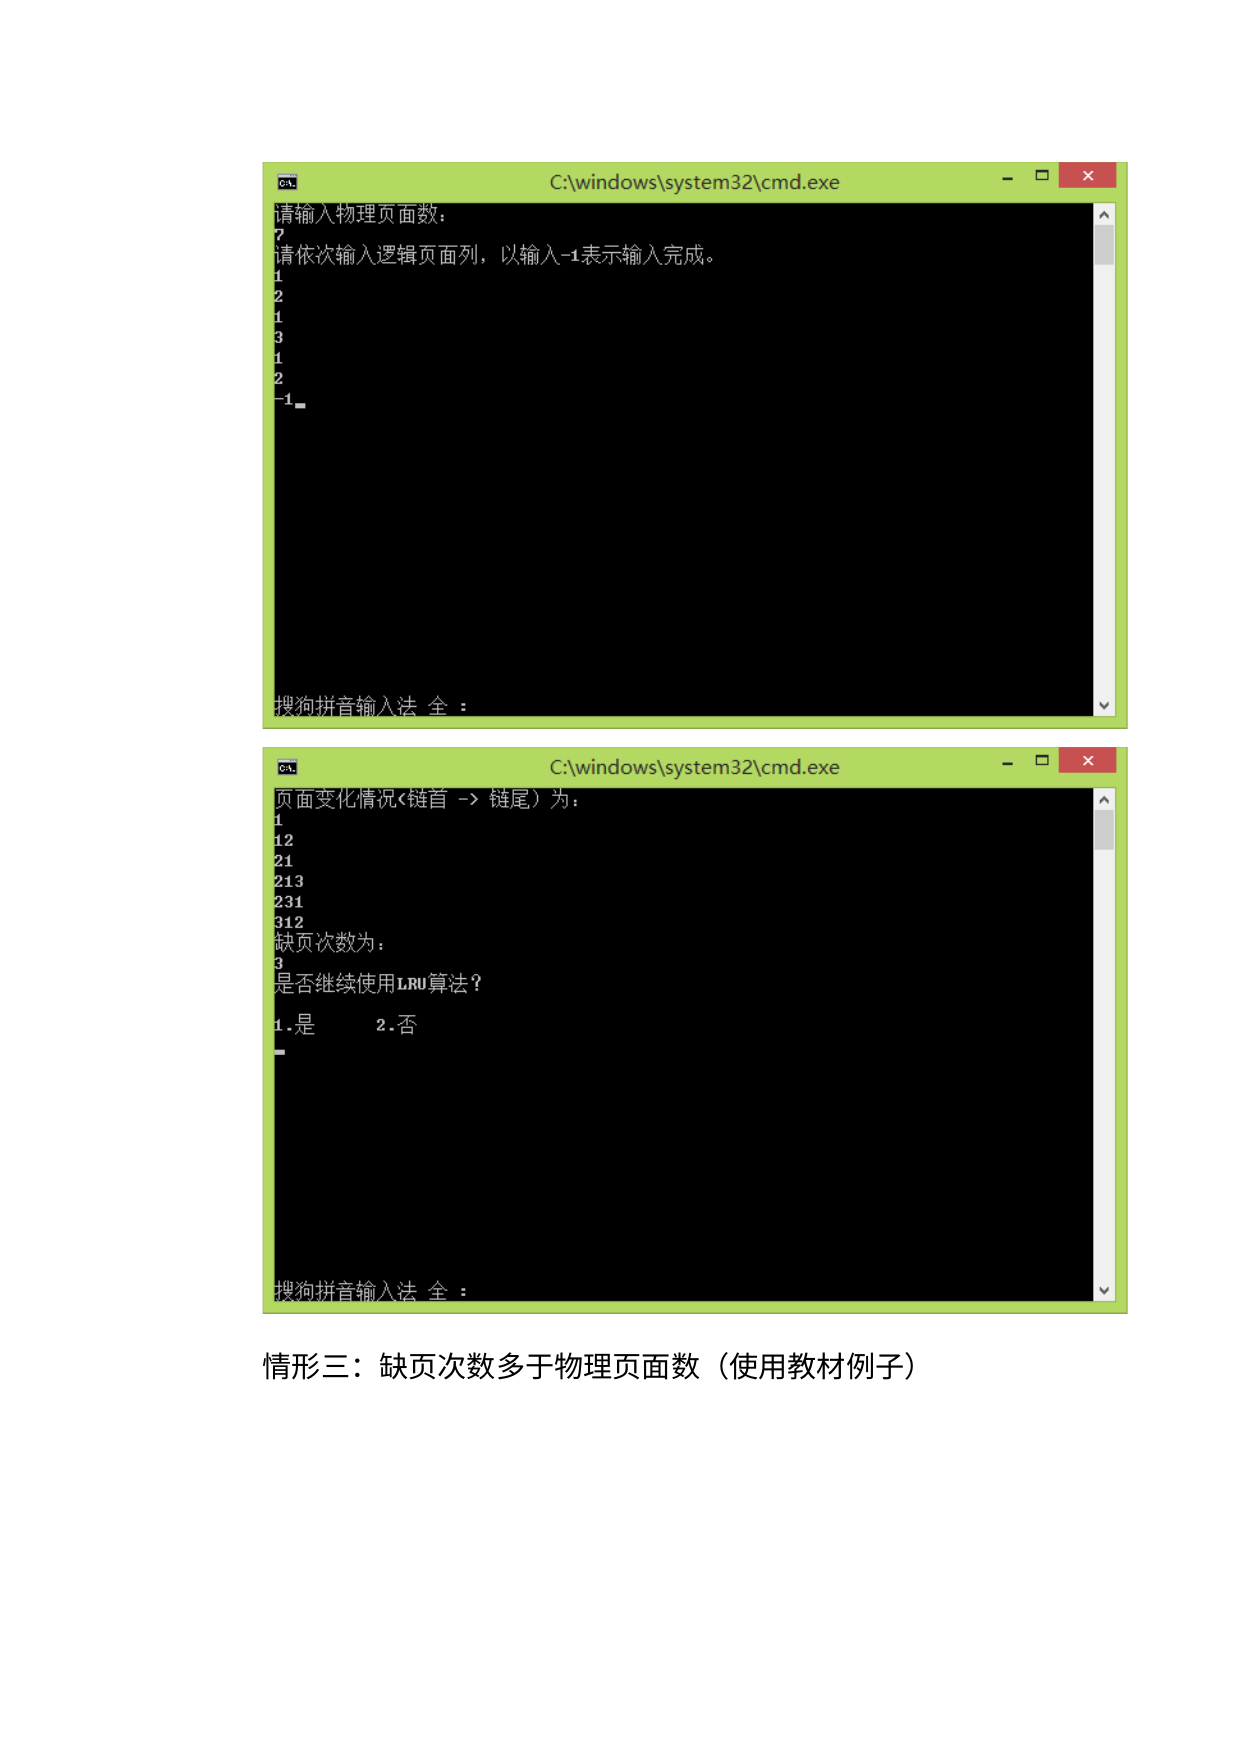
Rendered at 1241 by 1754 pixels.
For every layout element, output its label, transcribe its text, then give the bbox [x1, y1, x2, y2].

picture [262, 747, 1128, 1314]
list 情形三：缺页次数多于物理页面数（使用教材例子） [262, 1332, 1053, 1397]
picture [262, 162, 1128, 729]
